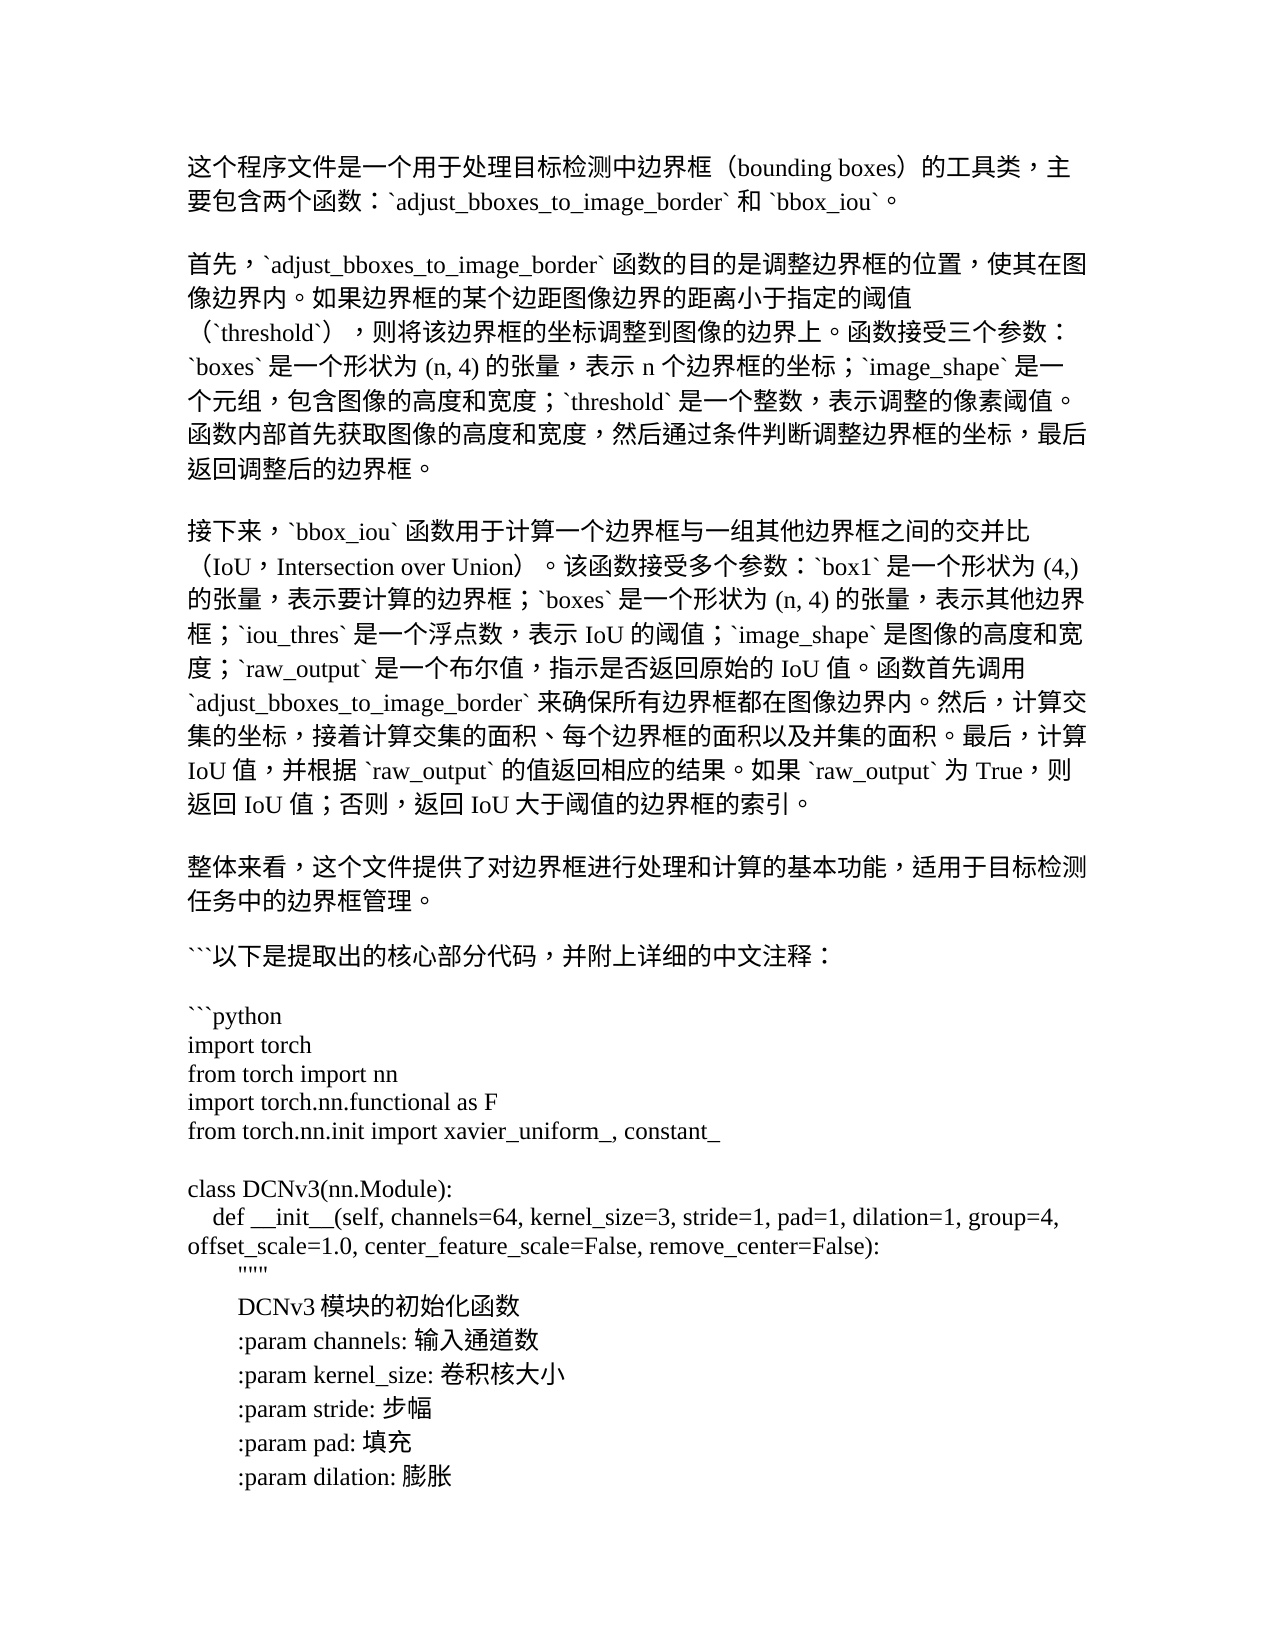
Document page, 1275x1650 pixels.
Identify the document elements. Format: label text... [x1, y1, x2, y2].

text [187, 938, 1087, 1493]
text 这个程序文件是一个用于处理目标检测中边界框（bounding boxes）的工具类，主要包含两个函数：`adjust_bboxes_to_image_border` 和 `bbox_iou`。 首先，`adjust_bboxes_to_image_border` 函数的目的是调整边界框的位置，使其在图像边界内。如果边界框的某个边距图像边界的距离小于指定的阈值（`threshold`），则将该边界框的坐标调整到图像的边界上。函数接受三个参数：`boxes` 是一个形状为 (n, 4) 的张量，表示 n 个边界框的坐标；`image_shape` 是一个元组，包含图像的高度和宽度；`threshold` 是一个整数，表示调整的像素阈值。函数内部首先获取图像的高度和宽度，然后通过条件判断调整边界框的坐标，最后返回调整后的边界框。 接下来，`bbox_iou` 函数用于计算一个边界框与一组其他边界框之间的交并比（IoU，Intersection over Union）。该函数接受多个参数：`box1` 是一个形状为 (4,) 的张量，表示要计算的边界框；`boxes` 是一个形状为 (n, 4) 的张量，表示其他边界框；`iou_thres` 是一个浮点数，表示 IoU 的阈值；`image_shape` 是图像的高度和宽度；`raw_output` 是一个布尔值，指示是否返回原始的 IoU 值。函数首先调用 `adjust_bboxes_to_image_border` 来确保所有边界框都在图像边界内。然后，计算交集的坐标，接着计算交集的面积、每个边界框的面积以及并集的面积。最后，计算 IoU 值，并根据 `raw_output` 的值返回相应的结果。如果 `raw_output` 为 True，则返回 IoU 值；否则，返回 IoU 大于阈值的边界框的索引。 整体来看，这个文件提供了对边界框进行处理和计算的基本功能，适用于目标检测任务中的边界框管理。 [187, 150, 1087, 917]
